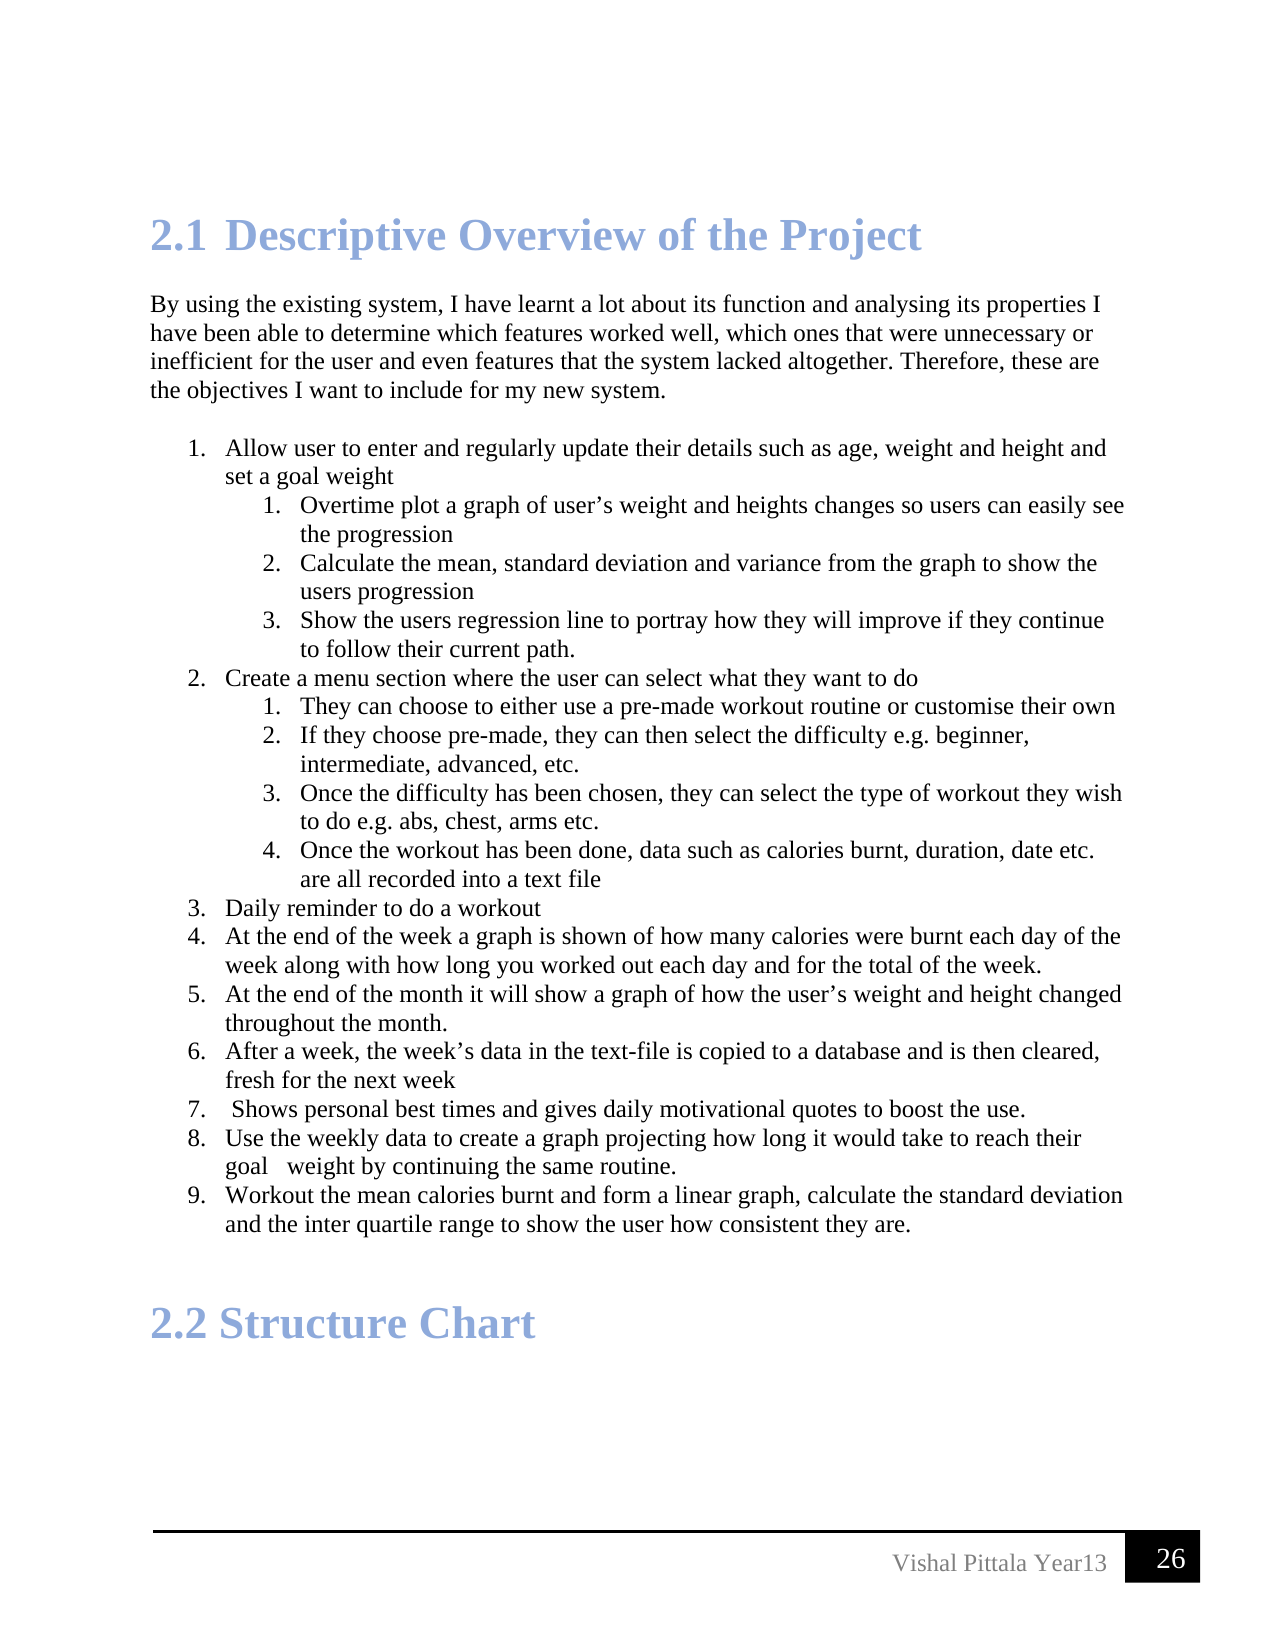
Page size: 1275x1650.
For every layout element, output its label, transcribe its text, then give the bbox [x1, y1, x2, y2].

list Once the workout has been done, data such as calories burnt, duration, date etc. are all recorded into a text file [262, 835, 1125, 893]
list After a week, the week’s data in the text-file is copied to a database and is then cleared, fresh for the next week [187, 1036, 1125, 1094]
list Daily reminder to do a workout [187, 893, 1125, 921]
text 2.2 Structure Chart [150, 1295, 1125, 1348]
list At the end of the month it will show a graph of how the user’s weight and height changed throughout the month. [187, 979, 1125, 1036]
list Overtime plot a graph of user’s weight and heights changes so users can easily see the progression [262, 490, 1125, 548]
text By using the existing system, I have learnt a lot about its function and analysing its properties I have been able to determine which features worked well, which ones that were unnecessary or inefficient for the user and even features that the system lacked altogether. Therefore, these are the objectives I want to include for my new system. [150, 289, 1125, 404]
list At the end of the week a graph is shown of how many calories were burnt each day of the week along with how long you worked out each day and for the total of the week. [187, 921, 1125, 979]
list Shows personal best times and gives daily motivational quotes to boost the use. [187, 1094, 1125, 1123]
list Workout the mean calories burnt and form a linear graph, calculate the standard deviation and the inter quartile range to show the user how consistent they are. [187, 1180, 1125, 1238]
list Show the users regression line to portray how they will improve if they continue to follow their current path. [262, 605, 1125, 663]
list Calculate the mean, standard deviation and variance from the graph to show the users progression [262, 548, 1125, 605]
list Descriptive Overview of the Project [150, 207, 1125, 260]
list Use the weekly data to create a graph projecting how long it would take to reach their goal weight by continuing the same routine. [187, 1123, 1125, 1180]
list Once the difficulty has been chosen, they can select the type of workout they wish to do e.g. abs, chest, arms etc. [262, 778, 1125, 835]
list Allow user to enter and regularly update their details such as age, weight and height and set a goal weight [187, 433, 1125, 490]
list Create a menu section where the user can select what they want to do [187, 663, 1125, 691]
list They can choose to either use a pre-made workout routine or customise their own [262, 691, 1125, 720]
list If they choose pre-made, they can then select the difficulty e.g. beginner, intermediate, advanced, etc. [262, 720, 1125, 778]
